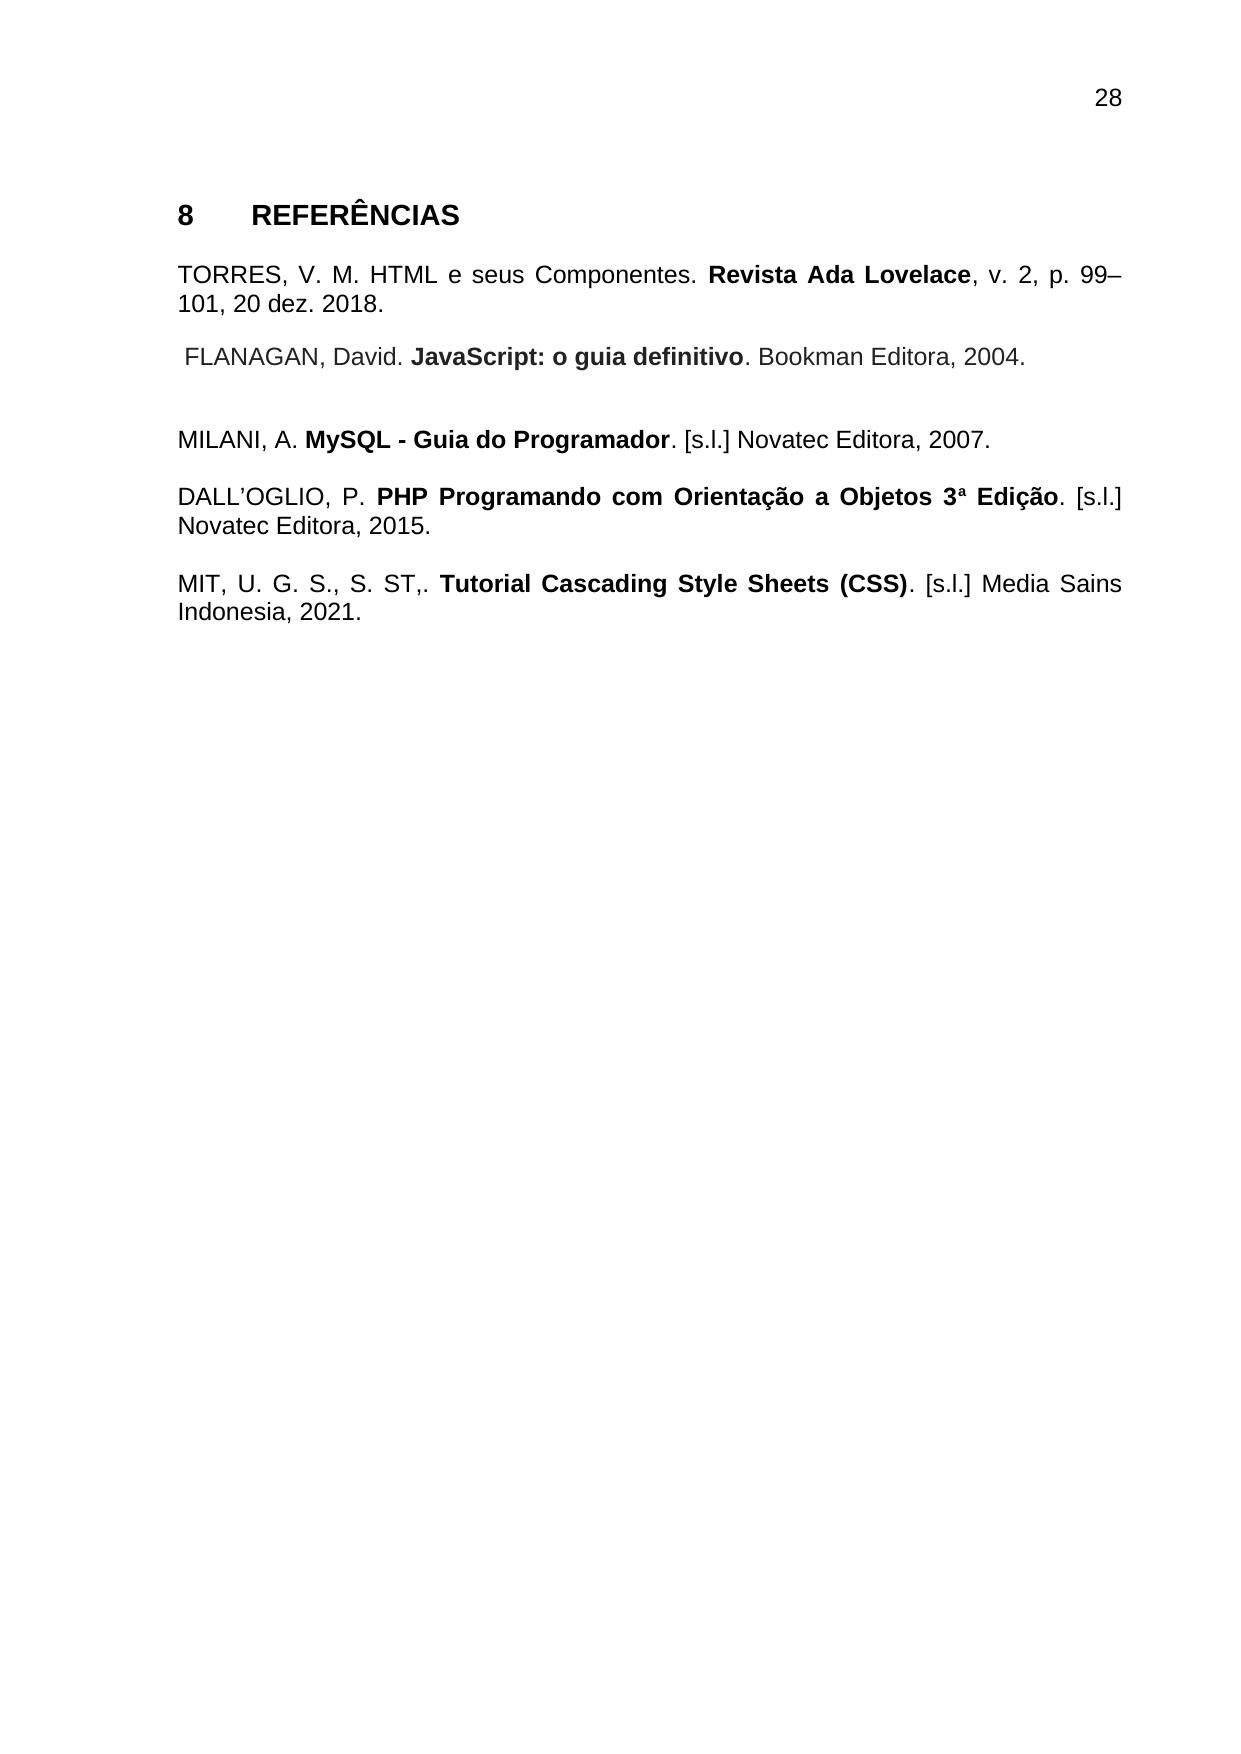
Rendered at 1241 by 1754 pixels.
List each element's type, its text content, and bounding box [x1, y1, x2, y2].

text MIT, U. G. S., S. ST,. Tutorial Cascading Style Sheets (CSS). [s.l.] Media Sains Indonesia, 2021. [177, 569, 1122, 626]
subtitle REFERÊNCIAS [177, 198, 1122, 231]
text DALL’OGLIO, P. PHP Programando com Orientação a Objetos 3a Edição. [s.l.] Novatec Editora, 2015. [177, 482, 1122, 540]
text MILANI, A. MySQL - Guia do Programador. [s.l.] Novatec Editora, 2007. [177, 425, 1122, 454]
text TORRES, V. M. HTML e seus Componentes. Revista Ada Lovelace, v. 2, p. 99–101, 20 dez. 2018. [177, 260, 1122, 317]
text FLANAGAN, David. JavaScript: o guia definitivo. Bookman Editora, 2004. [177, 342, 1122, 371]
